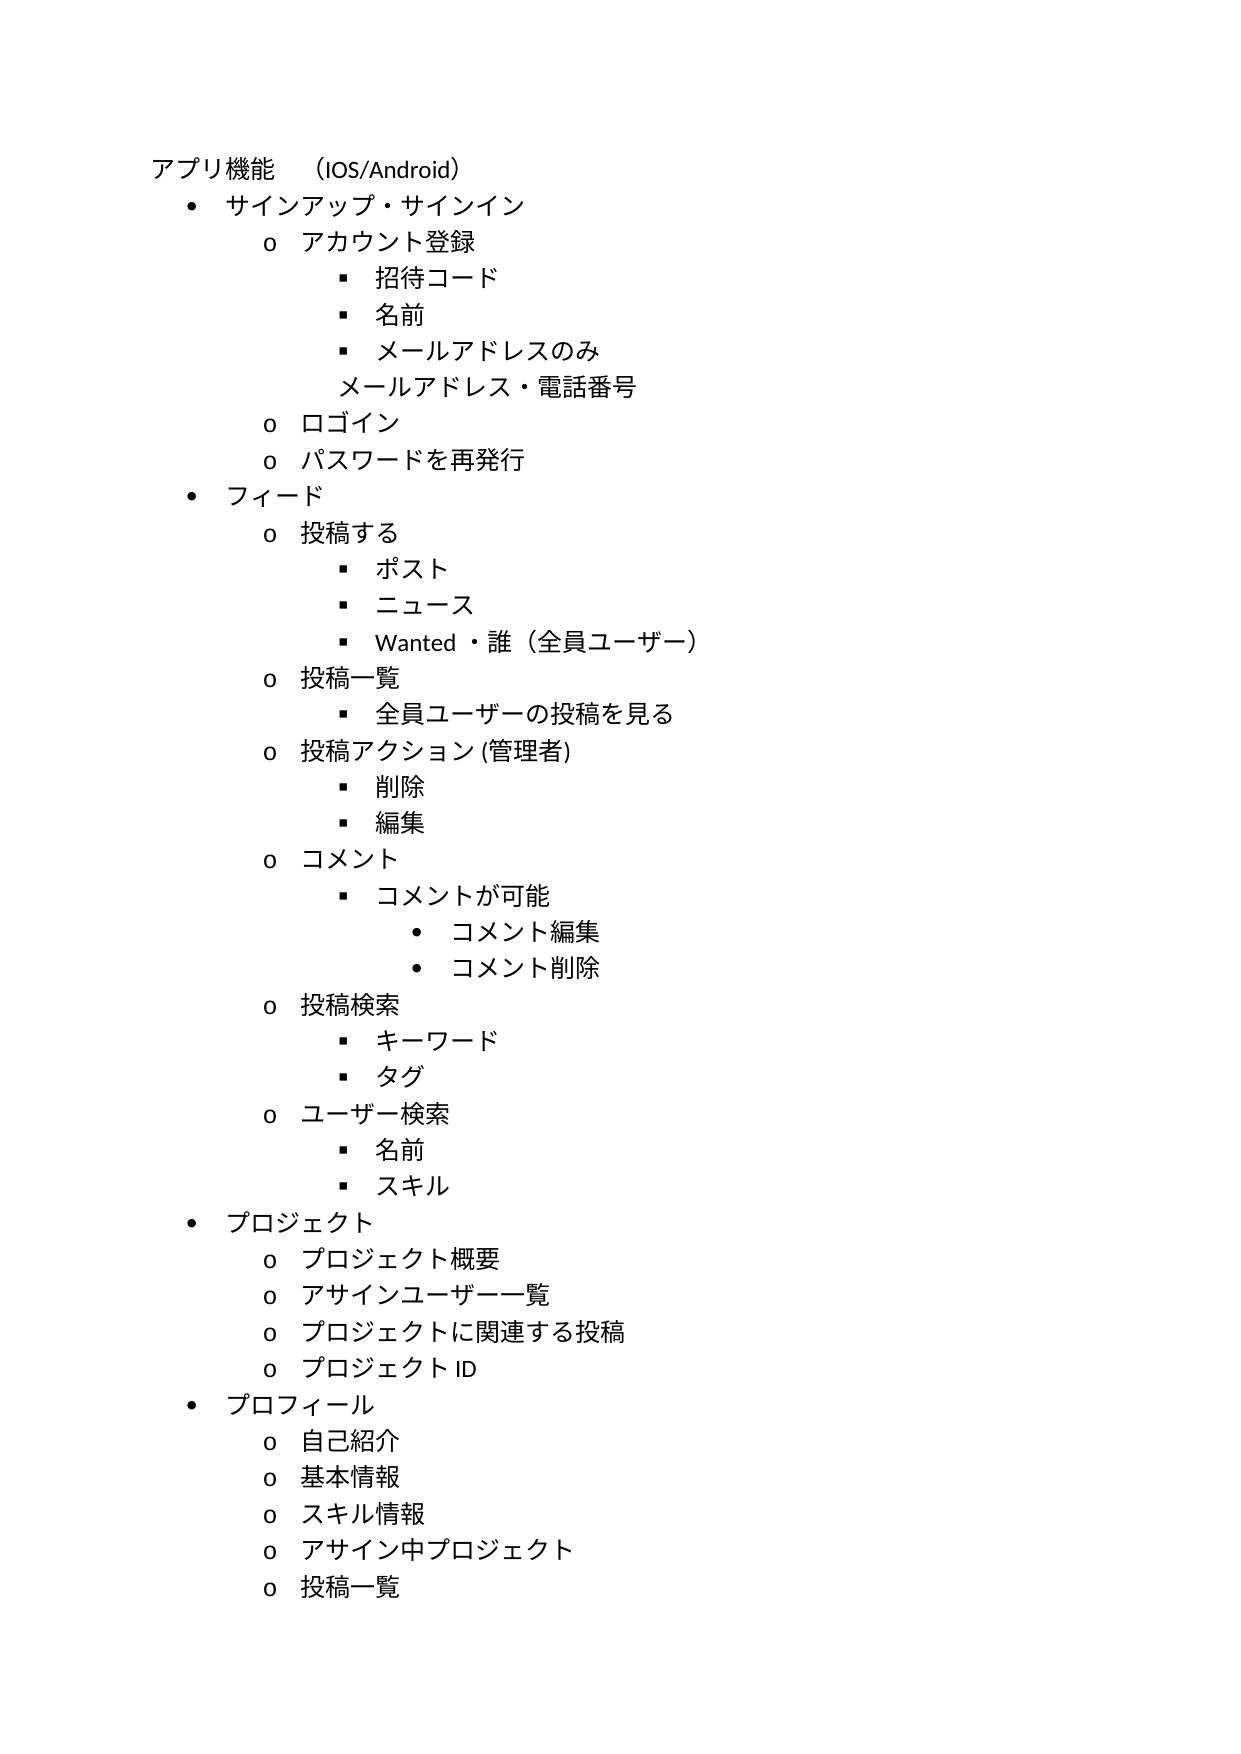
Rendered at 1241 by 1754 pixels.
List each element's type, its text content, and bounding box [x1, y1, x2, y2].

list 投稿検索 [262, 985, 1090, 1022]
list 招待コード [337, 259, 1090, 295]
list コメント編集 [412, 913, 1090, 949]
list 全員ユーザーの投稿を見る [337, 695, 1090, 731]
list プロフィール [187, 1385, 1090, 1421]
list パスワードを再発行 [262, 440, 1090, 477]
list コメントが可能 [337, 876, 1090, 913]
list 投稿アクション (管理者) [262, 731, 1090, 767]
list Wanted ・誰（全員ユーザー） [337, 622, 1090, 658]
list フィード [187, 477, 1090, 513]
list 投稿一覧 [262, 658, 1090, 695]
list 基本情報 [262, 1458, 1090, 1494]
list 自己紹介 [262, 1421, 1090, 1458]
list プロジェクト概要 [262, 1239, 1090, 1276]
list プロジェクト [187, 1203, 1090, 1239]
list キーワード [337, 1022, 1090, 1058]
list タグ [337, 1058, 1090, 1094]
list コメント [262, 840, 1090, 876]
list アサイン中プロジェクト [262, 1531, 1090, 1567]
list 編集 [337, 804, 1090, 840]
list メールアドレスのみ [337, 331, 1090, 368]
list スキル情報 [262, 1494, 1090, 1531]
list ユーザー検索 [262, 1094, 1090, 1131]
list 名前 [337, 295, 1090, 331]
list 投稿一覧 [262, 1567, 1090, 1604]
list アカウント登録 [262, 222, 1090, 259]
list 削除 [337, 767, 1090, 804]
list プロジェクトID [262, 1349, 1090, 1385]
list ニュース [337, 586, 1090, 622]
list コメント削除 [412, 949, 1090, 985]
list 名前 [337, 1131, 1090, 1167]
list アサインユーザー一覧 [262, 1276, 1090, 1312]
list ロゴイン [262, 404, 1090, 440]
list サインアップ・サインイン [187, 186, 1090, 222]
list プロジェクトに関連する投稿 [262, 1312, 1090, 1349]
list メールアドレス・電話番号 [337, 368, 1090, 404]
list 投稿する [262, 513, 1090, 549]
text アプリ機能 （IOS/Android） [150, 150, 1090, 186]
list スキル [337, 1167, 1090, 1203]
list ポスト [337, 549, 1090, 586]
